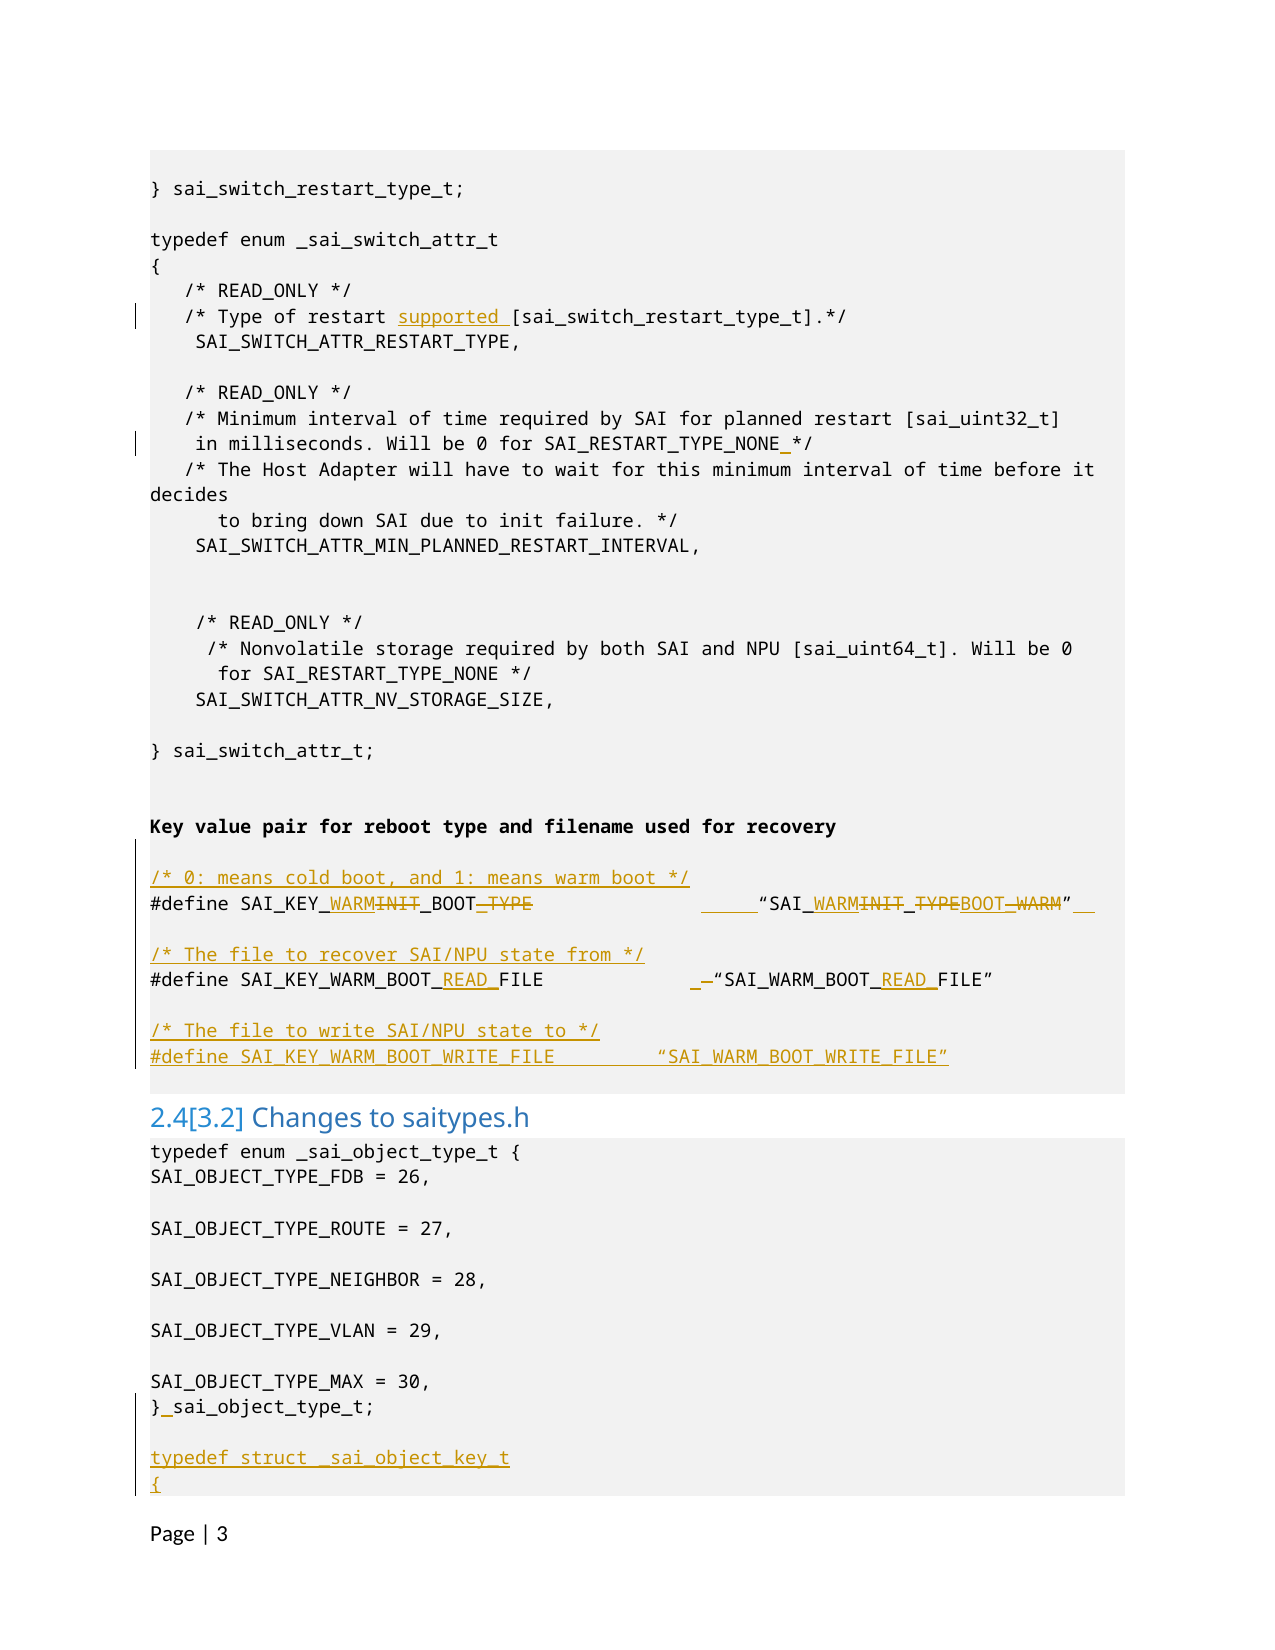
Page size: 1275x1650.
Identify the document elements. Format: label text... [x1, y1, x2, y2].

text to bring down SAI due to init failure. */ [150, 507, 1125, 533]
subtitle Changes to saitypes.h [150, 1098, 1125, 1135]
text in milliseconds. Will be 0 for SAI_RESTART_TYPE_NONE*/ [150, 431, 1125, 456]
text Key value pair for reboot type and filename used for recovery [150, 813, 1125, 839]
text SAI_OBJECT_TYPE_MAX = 30, [150, 1368, 1125, 1393]
text { [150, 252, 1125, 278]
text SAI_OBJECT_TYPE_VLAN = 29, [150, 1317, 1125, 1342]
text #define SAI_KEY__BOOT “SAI__” [150, 890, 1125, 916]
text /* Nonvolatile storage required by both SAI and NPU [sai_uint64_t]. Will be 0 [150, 635, 1125, 660]
text SAI_SWITCH_ATTR_MIN_PLANNED_RESTART_INTERVAL, [150, 533, 1125, 558]
text /* READ_ONLY */ [150, 609, 1125, 635]
text /* Type of restart [sai_switch_restart_type_t].*/ [150, 303, 1125, 329]
text /* Minimum interval of time required by SAI for planned restart [sai_uint32_t] [150, 405, 1125, 431]
text } sai_switch_attr_t; [150, 737, 1125, 762]
text typedef enum _sai_switch_attr_t [150, 227, 1125, 252]
text /* The Host Adapter will have to wait for this minimum interval of time before it decides [150, 456, 1125, 507]
text SAI_SWITCH_ATTR_RESTART_TYPE, [150, 329, 1125, 354]
text SAI_OBJECT_TYPE_ROUTE = 27, [150, 1215, 1125, 1240]
text typedef enum _sai_object_type_t { [150, 1138, 1125, 1164]
text SAI_OBJECT_TYPE_FDB = 26, [150, 1164, 1125, 1189]
text }sai_object_type_t; [150, 1393, 1125, 1419]
text /* READ_ONLY */ [150, 278, 1125, 303]
text SAI_OBJECT_TYPE_NEIGHBOR = 28, [150, 1266, 1125, 1291]
text SAI_SWITCH_ATTR_NV_STORAGE_SIZE, [150, 686, 1125, 711]
text for SAI_RESTART_TYPE_NONE */ [150, 660, 1125, 686]
text } sai_switch_restart_type_t; [150, 176, 1125, 201]
text /* READ_ONLY */ [150, 380, 1125, 405]
text #define SAI_KEY_WARM_BOOT_FILE “SAI_WARM_BOOT_FILE” [150, 967, 1125, 992]
